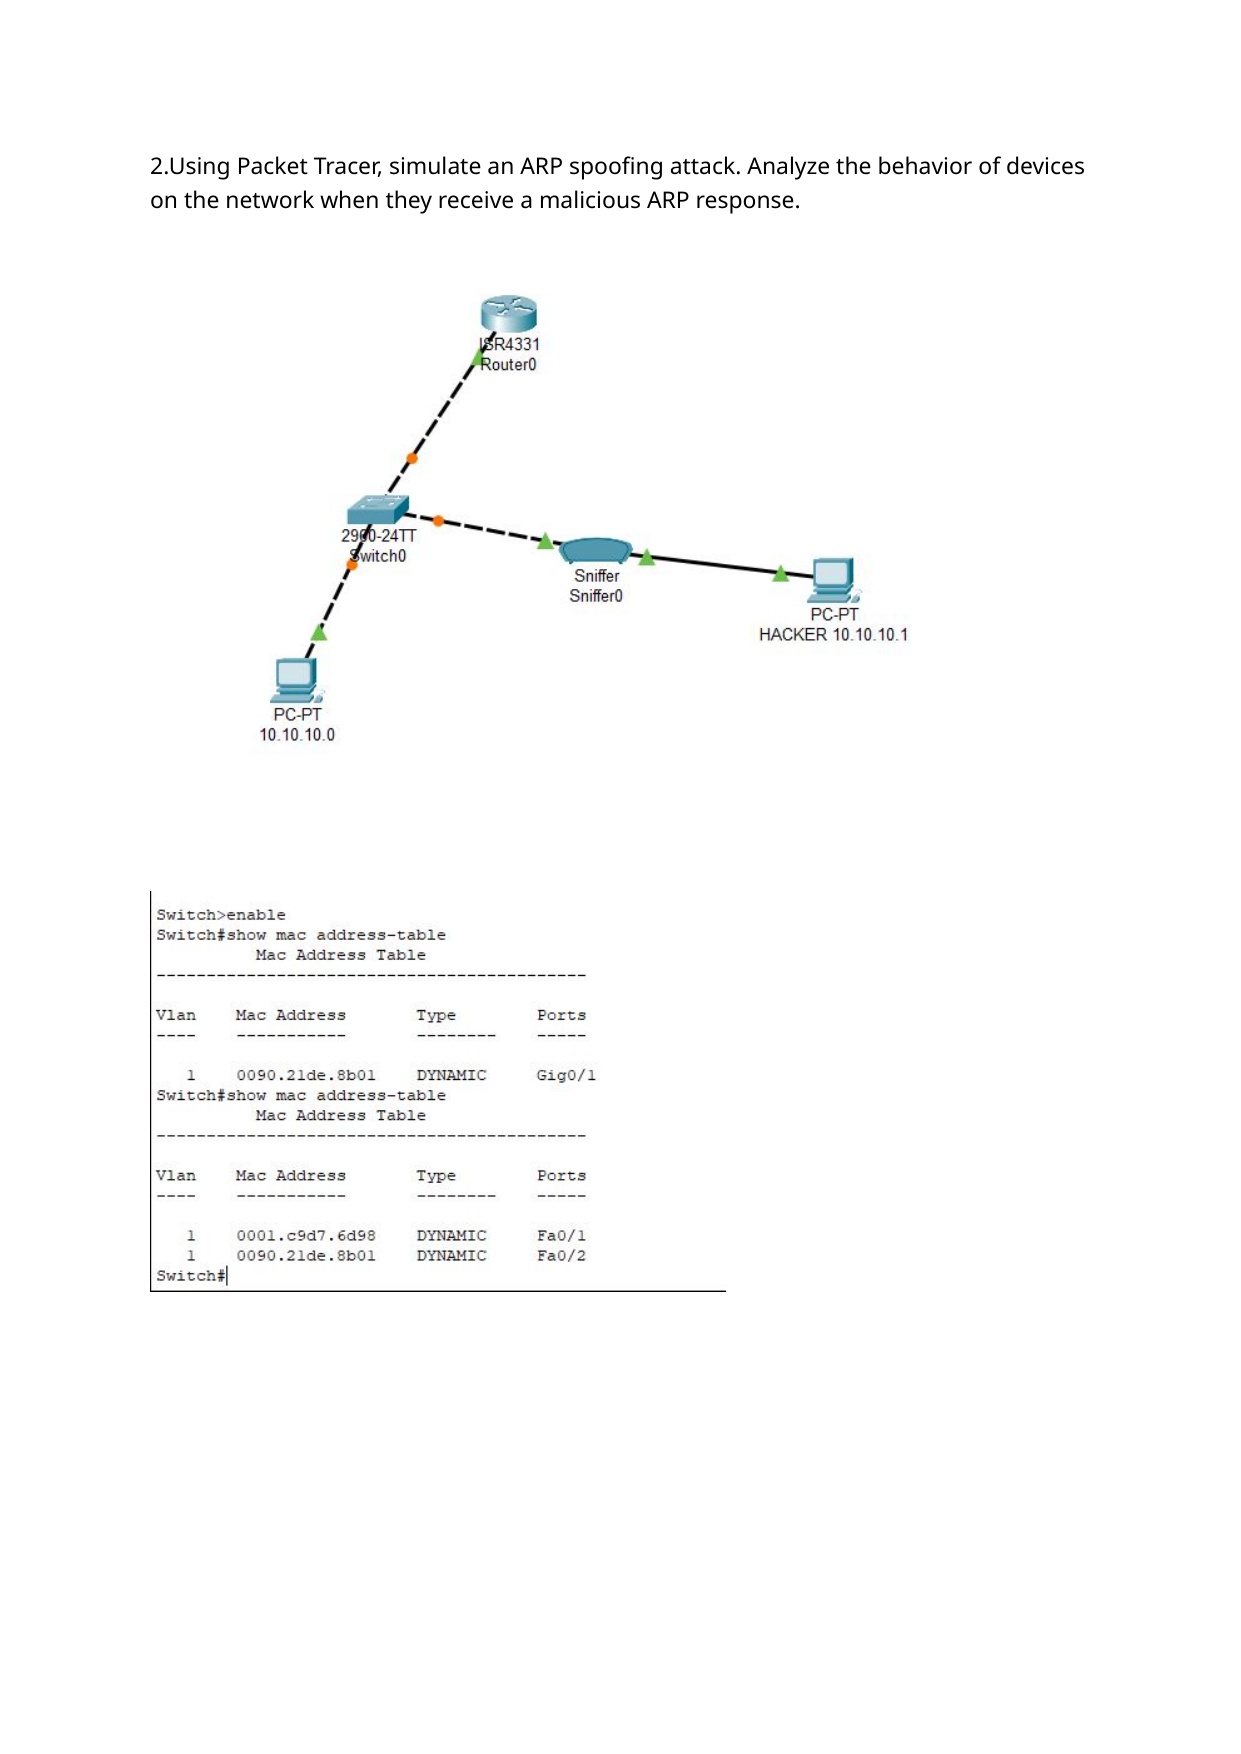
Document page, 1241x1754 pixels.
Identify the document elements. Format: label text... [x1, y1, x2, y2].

picture [150, 891, 727, 1292]
picture [150, 234, 1030, 822]
text 2.Using Packet Tracer, simulate an ARP spoofing attack. Analyze the behavior of devices on the network when they receive a malicious ARP response. [150, 150, 1090, 215]
